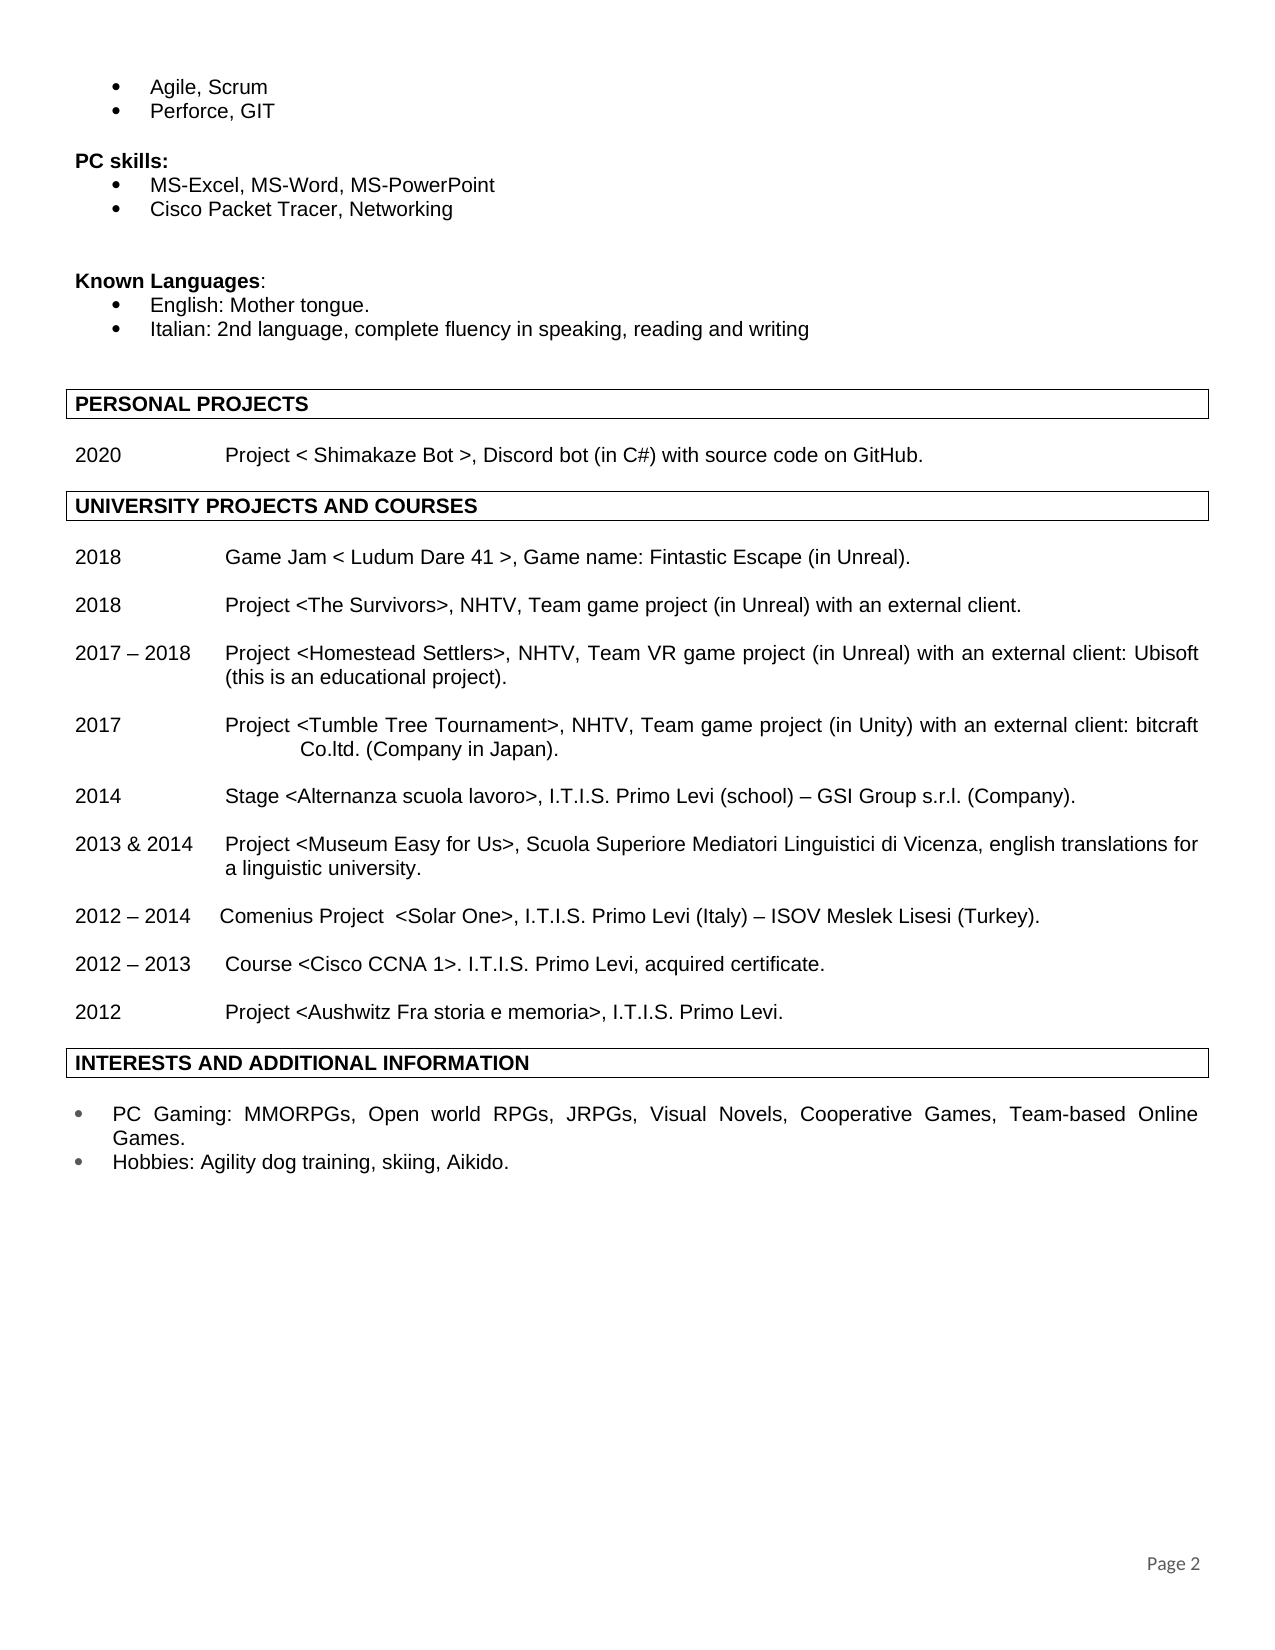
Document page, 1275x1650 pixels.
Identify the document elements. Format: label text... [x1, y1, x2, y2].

text 2020 Project < Shimakaze Bot >, Discord bot (in C#) with source code on GitHub. [75, 443, 1200, 467]
list Cisco Packet Tracer, Networking [112, 197, 1200, 221]
list Agile, Scrum [112, 75, 1200, 99]
text 2012 Project <Aushwitz Fra storia e memoria>, I.T.I.S. Primo Levi. [75, 1000, 1200, 1024]
text 2014 Stage <Alternanza scuola lavoro>, I.T.I.S. Primo Levi (school) – GSI Group s.r.l. (Company). [75, 784, 1200, 808]
text UNIVERSITY PROJECTS AND COURSES [67, 492, 1208, 520]
text INTERESTS AND ADDITIONAL INFORMATION [67, 1049, 1208, 1077]
text 2017 Project <Tumble Tree Tournament>, NHTV, Team game project (in Unity) with an external client: bitcraft Co.ltd. (Company in Japan). [75, 712, 1200, 760]
text PERSONAL PROJECTS [67, 390, 1208, 418]
list Hobbies: Agility dog training, skiing, Aikido. [75, 1150, 1200, 1174]
text 2013 & 2014 Project <Museum Easy for Us>, Scuola Superiore Mediatori Linguistici di Vicenza, english translations for a linguistic university. [75, 832, 1200, 880]
text PC skills: [75, 148, 1200, 172]
text 2012 – 2013 Course <Cisco CCNA 1>. I.T.I.S. Primo Levi, acquired certificate. [75, 952, 1200, 976]
list English: Mother tongue. [112, 292, 1200, 317]
text 2018 Game Jam < Ludum Dare 41 >, Game name: Fintastic Escape (in Unreal). [75, 545, 1200, 569]
text 2012 – 2014 Comenius Project <Solar One>, I.T.I.S. Primo Levi (Italy) – ISOV Meslek Lisesi (Turkey). [75, 904, 1200, 928]
text 2018 Project <The Survivors>, NHTV, Team game project (in Unreal) with an external client. [75, 593, 1200, 617]
text 2017 – 2018 Project <Homestead Settlers>, NHTV, Team VR game project (in Unreal) with an external client: Ubisoft (this is an educational project). [75, 641, 1200, 688]
list MS-Excel, MS-Word, MS-PowerPoint [112, 172, 1200, 197]
text Known Languages: [75, 268, 1200, 292]
list Perforce, GIT [112, 99, 1200, 123]
list Italian: 2nd language, complete fluency in speaking, reading and writing [112, 317, 1200, 341]
list PC Gaming: MMORPGs, Open world RPGs, JRPGs, Visual Novels, Cooperative Games, Team-based Online Games. [75, 1102, 1200, 1150]
